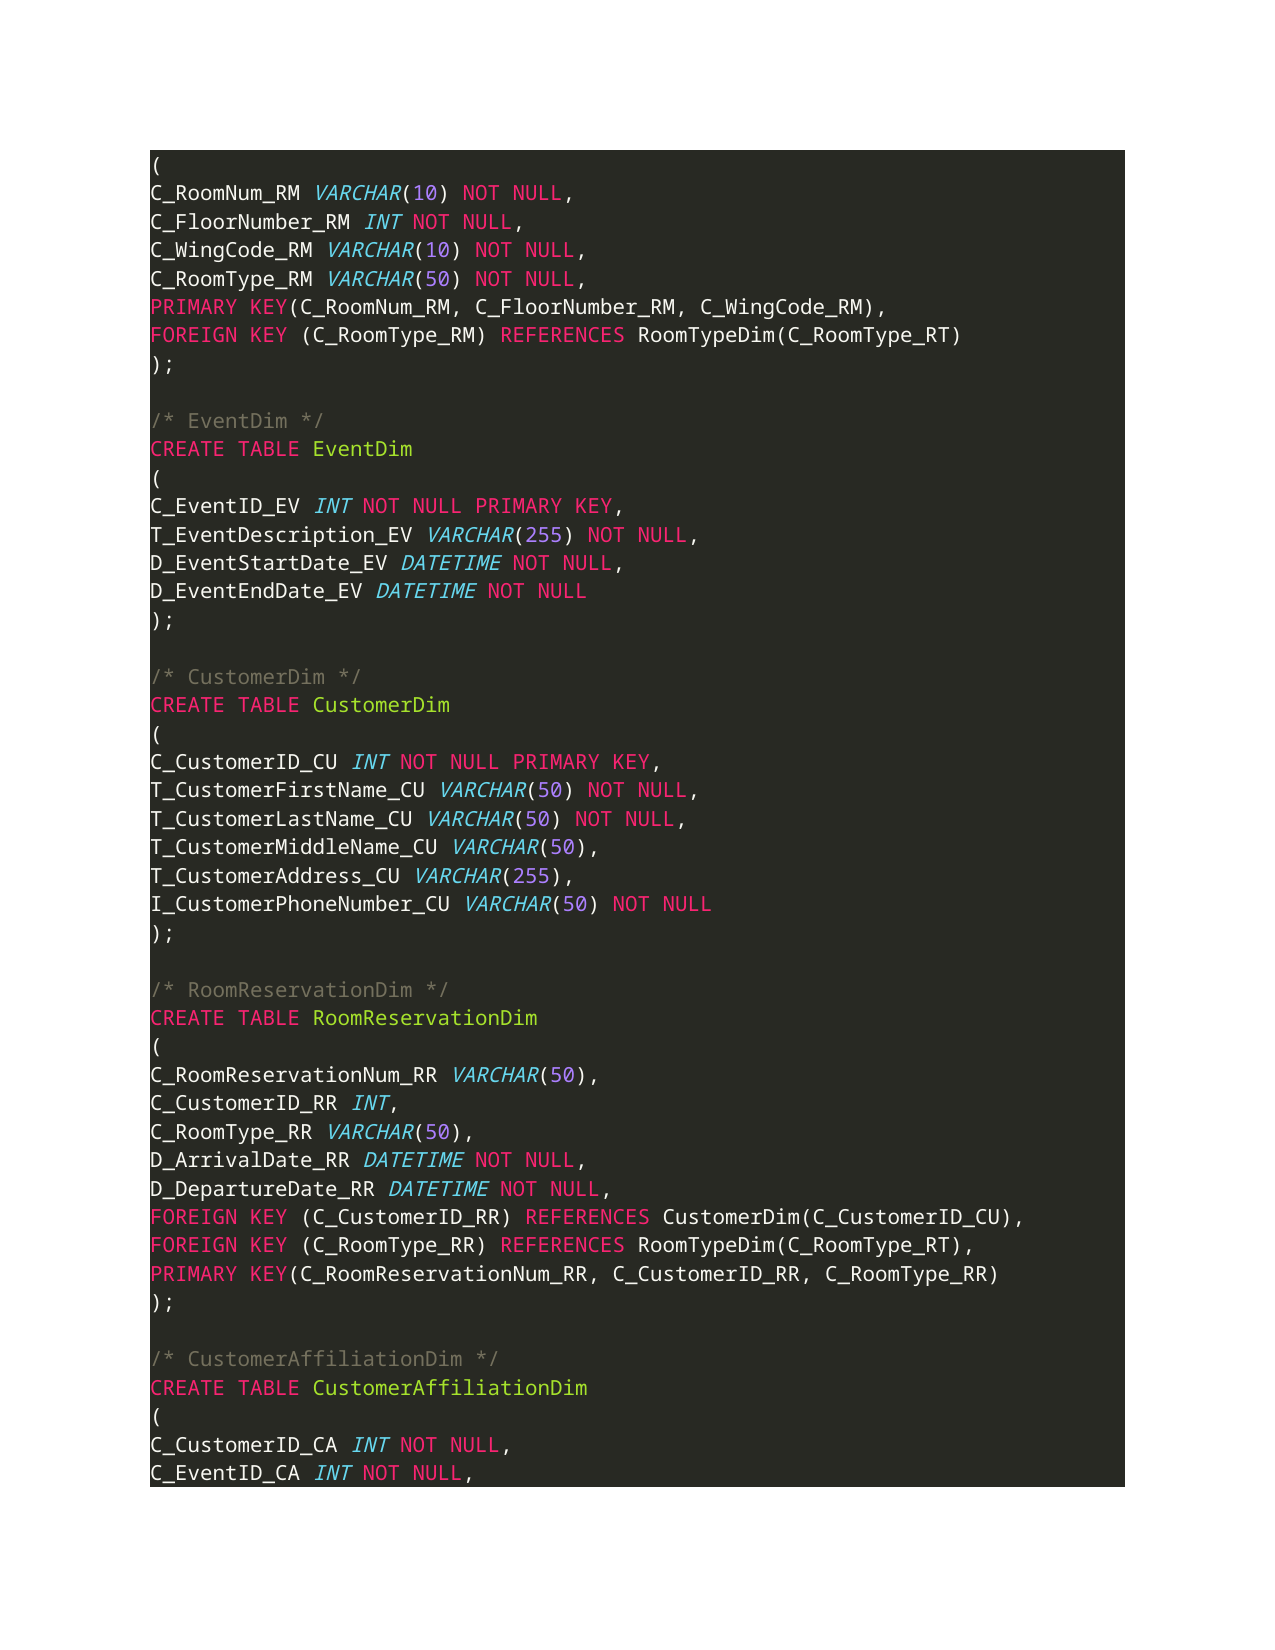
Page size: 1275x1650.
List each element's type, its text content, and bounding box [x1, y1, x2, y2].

text C_RoomReservationNum_RR VARCHAR(50), [150, 1060, 1125, 1088]
text CREATE TABLE CustomerAffiliationDim [150, 1373, 1125, 1401]
text D_EventEndDate_EV DATETIME NOT NULL [150, 577, 1125, 605]
text C_CustomerID_CA INT NOT NULL, [150, 1430, 1125, 1458]
text ); [150, 918, 1125, 946]
text C_EventID_CA INT NOT NULL, [150, 1458, 1125, 1487]
text ( [150, 1401, 1125, 1430]
text FOREIGN KEY (C_RoomType_RR) REFERENCES RoomTypeDim(C_RoomType_RT), [150, 1231, 1125, 1259]
text C_RoomType_RM VARCHAR(50) NOT NULL, [150, 264, 1125, 292]
text C_CustomerID_CU INT NOT NULL PRIMARY KEY, [150, 747, 1125, 776]
text D_DepartureDate_RR DATETIME NOT NULL, [150, 1174, 1125, 1202]
text C_CustomerID_RR INT, [150, 1088, 1125, 1117]
text FOREIGN KEY (C_CustomerID_RR) REFERENCES CustomerDim(C_CustomerID_CU), [150, 1202, 1125, 1231]
text D_EventStartDate_EV DATETIME NOT NULL, [150, 548, 1125, 577]
text C_RoomType_RR VARCHAR(50), [150, 1117, 1125, 1145]
text CREATE TABLE RoomReservationDim [150, 1003, 1125, 1032]
text FOREIGN KEY (C_RoomType_RM) REFERENCES RoomTypeDim(C_RoomType_RT) [150, 321, 1125, 349]
text CREATE TABLE CustomerDim [150, 690, 1125, 719]
text CREATE TABLE EventDim [150, 434, 1125, 463]
text ( [150, 150, 1125, 178]
text /* EventDim */ [150, 406, 1125, 434]
text D_ArrivalDate_RR DATETIME NOT NULL, [150, 1145, 1125, 1174]
text /* RoomReservationDim */ [150, 975, 1125, 1003]
text PRIMARY KEY(C_RoomReservationNum_RR, C_CustomerID_RR, C_RoomType_RR) [150, 1259, 1125, 1287]
text T_CustomerAddress_CU VARCHAR(255), [150, 861, 1125, 889]
text PRIMARY KEY(C_RoomNum_RM, C_FloorNumber_RM, C_WingCode_RM), [150, 292, 1125, 321]
text T_CustomerMiddleName_CU VARCHAR(50), [150, 832, 1125, 861]
text /* CustomerAffiliationDim */ [150, 1344, 1125, 1373]
text C_EventID_EV INT NOT NULL PRIMARY KEY, [150, 491, 1125, 520]
text ( [150, 463, 1125, 491]
text ); [150, 1287, 1125, 1316]
text ); [150, 349, 1125, 377]
text C_FloorNumber_RM INT NOT NULL, [150, 207, 1125, 235]
text I_CustomerPhoneNumber_CU VARCHAR(50) NOT NULL [150, 889, 1125, 918]
text ); [150, 605, 1125, 633]
text C_WingCode_RM VARCHAR(10) NOT NULL, [150, 235, 1125, 264]
text T_CustomerFirstName_CU VARCHAR(50) NOT NULL, [150, 776, 1125, 804]
text ( [150, 1032, 1125, 1060]
text T_EventDescription_EV VARCHAR(255) NOT NULL, [150, 520, 1125, 548]
text /* CustomerDim */ [150, 662, 1125, 690]
text C_RoomNum_RM VARCHAR(10) NOT NULL, [150, 178, 1125, 207]
text ( [150, 719, 1125, 747]
text T_CustomerLastName_CU VARCHAR(50) NOT NULL, [150, 804, 1125, 832]
